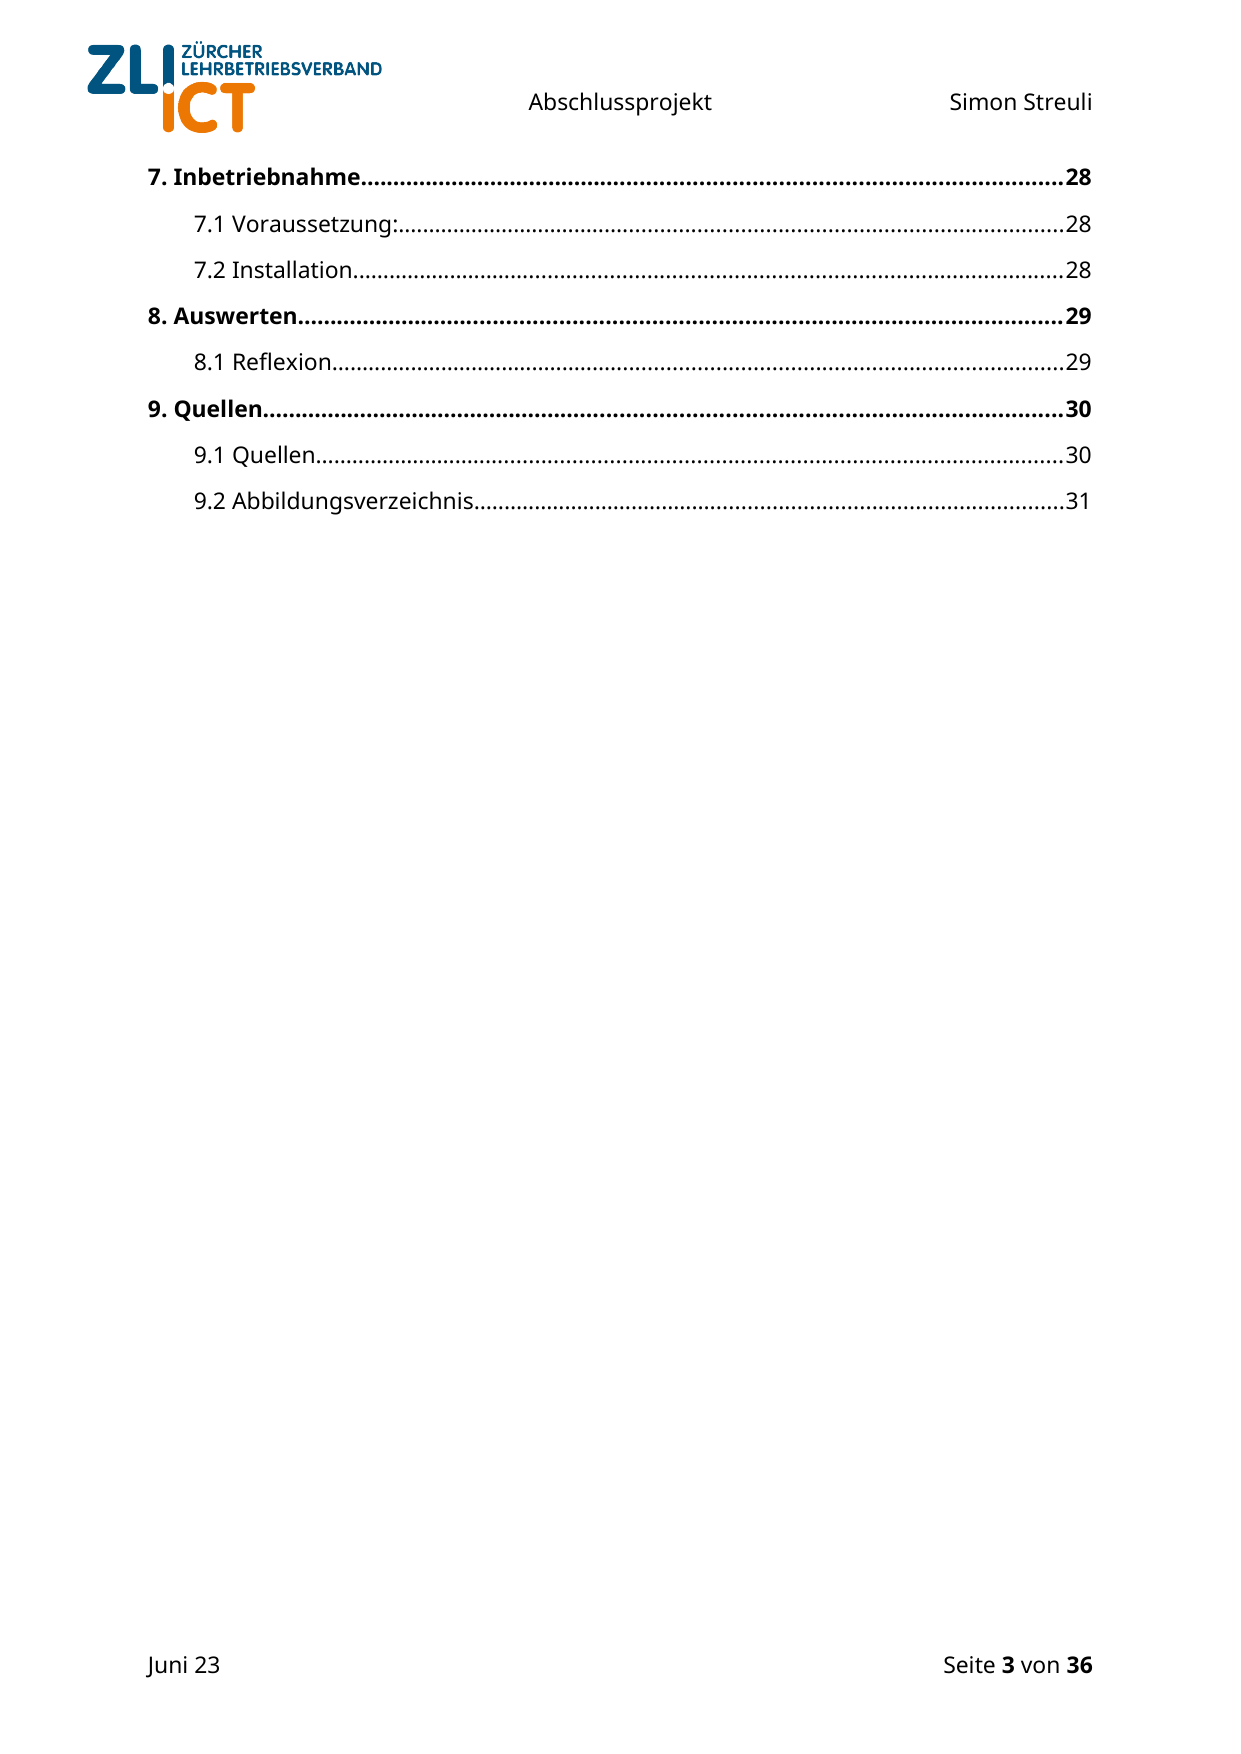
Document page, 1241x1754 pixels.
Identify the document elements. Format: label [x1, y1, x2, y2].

picture [87, 41, 382, 133]
